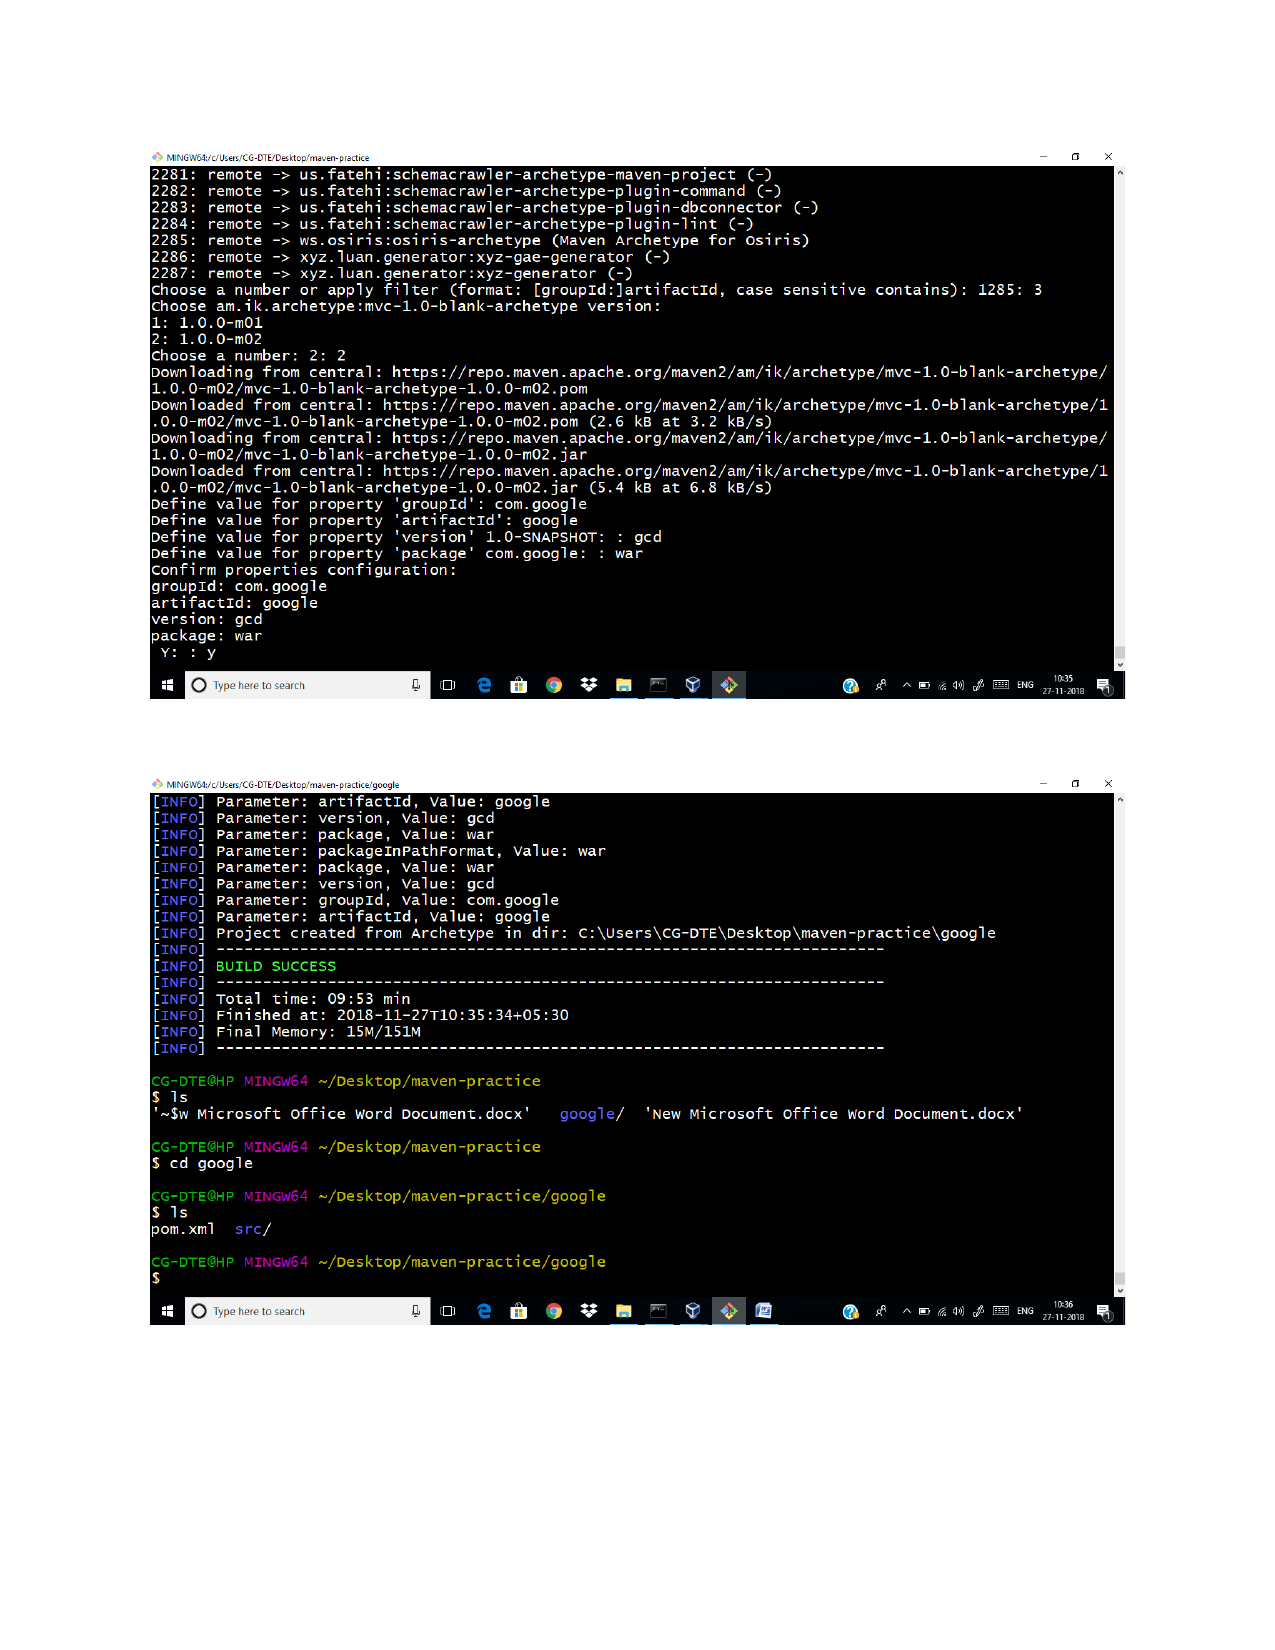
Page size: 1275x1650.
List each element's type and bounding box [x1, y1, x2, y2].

picture [150, 150, 1125, 699]
picture [150, 776, 1125, 1325]
